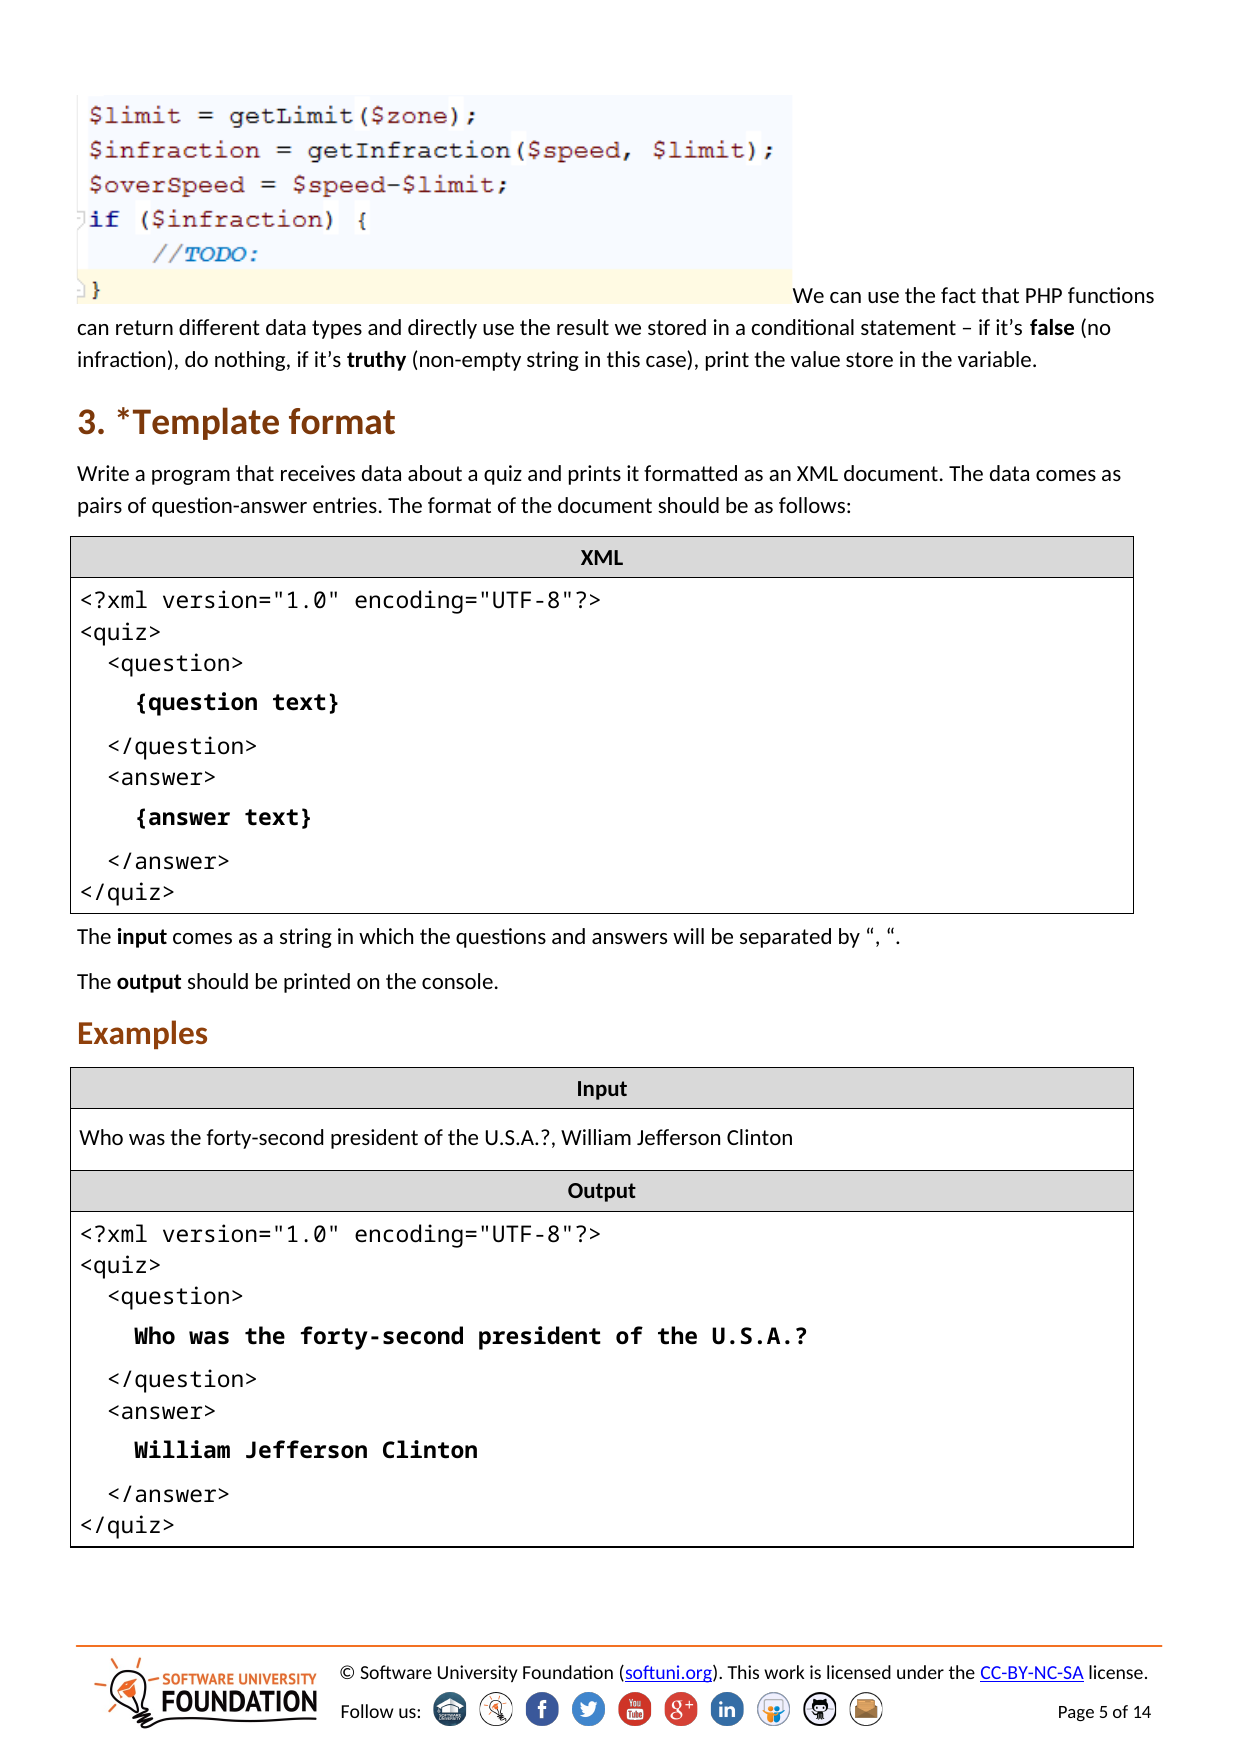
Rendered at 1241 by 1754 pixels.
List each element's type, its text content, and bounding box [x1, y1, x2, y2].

table_cell Who was the forty-second president of the U.S.A.?, William Jefferson Clinton [71, 1109, 1133, 1169]
picture [664, 1692, 698, 1726]
picture [710, 1692, 744, 1726]
picture [76, 95, 793, 304]
picture [93, 1656, 317, 1729]
table_cell Output [71, 1171, 1133, 1211]
table_header Input [71, 1068, 1133, 1108]
text The output should be printed on the console. [77, 967, 1163, 995]
picture [618, 1692, 652, 1726]
picture [572, 1692, 605, 1726]
text The input comes as a string in which the questions and answers will be separated by “, “. [77, 922, 1163, 950]
picture [803, 1692, 837, 1726]
text Write a program that receives data about a quiz and prints it formatted as an XML document. The data comes as pairs of question-answer entries. The format of the document should be as follows: [77, 459, 1163, 519]
picture [433, 1692, 467, 1726]
picture [525, 1692, 559, 1726]
picture [849, 1692, 883, 1726]
table_cell <?xml version="1.0" encoding="UTF-8"?> <quiz> <question> Who was the forty-second president of the U.S.A.? </question> <answer> William Jefferson Clinton </answer> </quiz> [71, 1212, 1133, 1546]
subtitle *Template format [77, 398, 1163, 444]
table_header XML [71, 537, 1133, 577]
table_cell <?xml version="1.0" encoding="UTF-8"?> <quiz> <question> {question text} </question> <answer> {answer text} </answer> </quiz> [71, 578, 1133, 913]
picture [479, 1692, 513, 1726]
picture [757, 1692, 790, 1726]
subtitle Examples [77, 1012, 1163, 1052]
